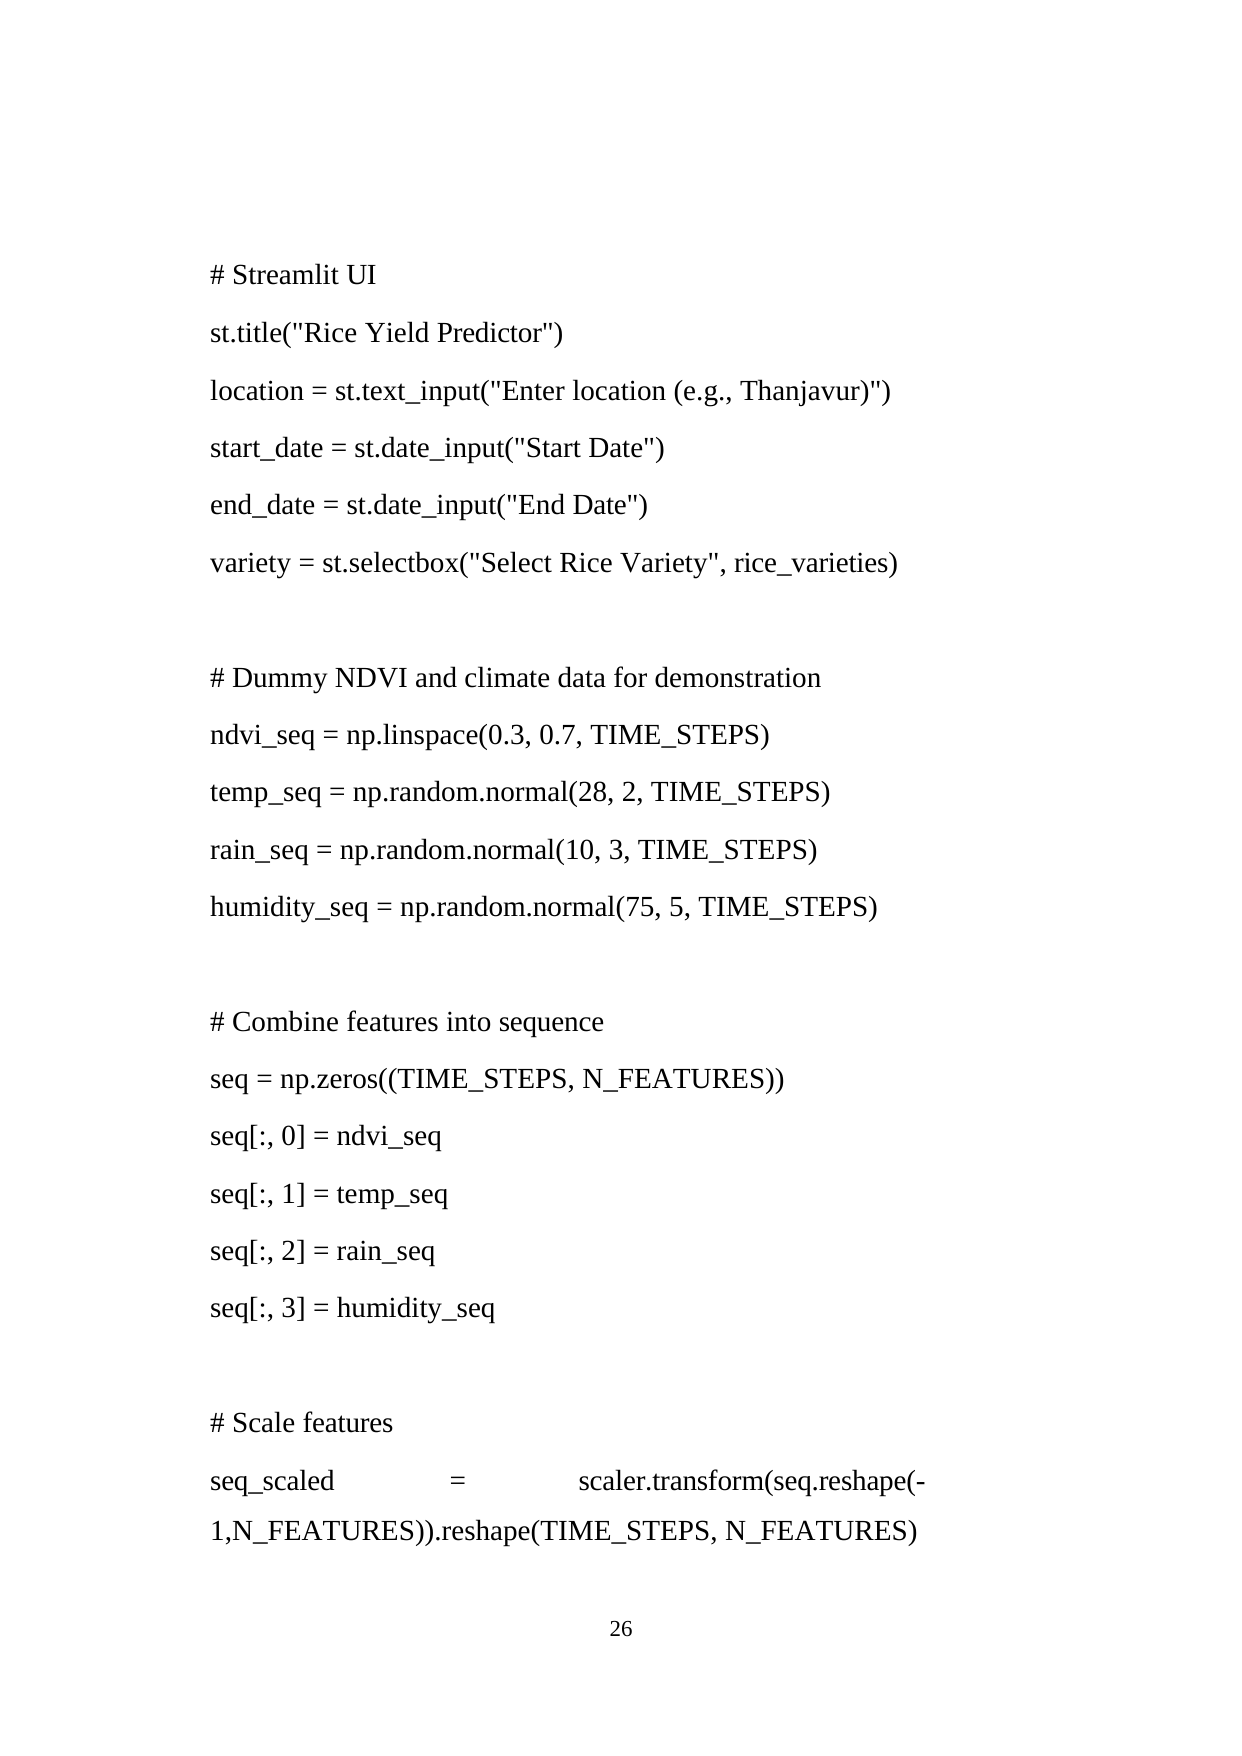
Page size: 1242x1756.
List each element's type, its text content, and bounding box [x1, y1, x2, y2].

text seq[:, 1] = temp_seq seq[:, 2] = rain_seq seq[:, 3] = humidity_seq [210, 1176, 497, 1324]
text seq_scaled = scaler.transform(seq.reshape(- 1,N_FEATURES)).reshape(TIME_STEPS, N_FEATURES) [210, 1463, 932, 1547]
text seq = np.zeros((TIME_STEPS, N_FEATURES)) seq[:, 0] = ndvi_seq [210, 1061, 843, 1152]
text # Scale features [210, 1405, 1138, 1438]
text end_date = st.date_input("End Date") [210, 487, 1138, 521]
text # Dummy NDVI and climate data for demonstration ndvi_seq = np.linspace(0.3, 0.7, TIME_STEPS) temp_seq = np.random.normal(28, 2, TIME_STEPS) rain_seq = np.random.normal(10, 3, TIME_STEPS) humidity_seq = np.random.normal(75, 5, TIME_STEPS) [210, 660, 880, 923]
text # Combine features into sequence [210, 1004, 1138, 1037]
text variety = st.selectbox("Select Rice Variety", rice_varieties) [210, 545, 1138, 578]
text location = st.text_input("Enter location (e.g., Thanjavur)") start_date = st.date_input("Start Date") [210, 373, 932, 463]
text st.title("Rice Yield Predictor") [210, 315, 1138, 349]
text # Streamlit UI [210, 257, 1138, 291]
